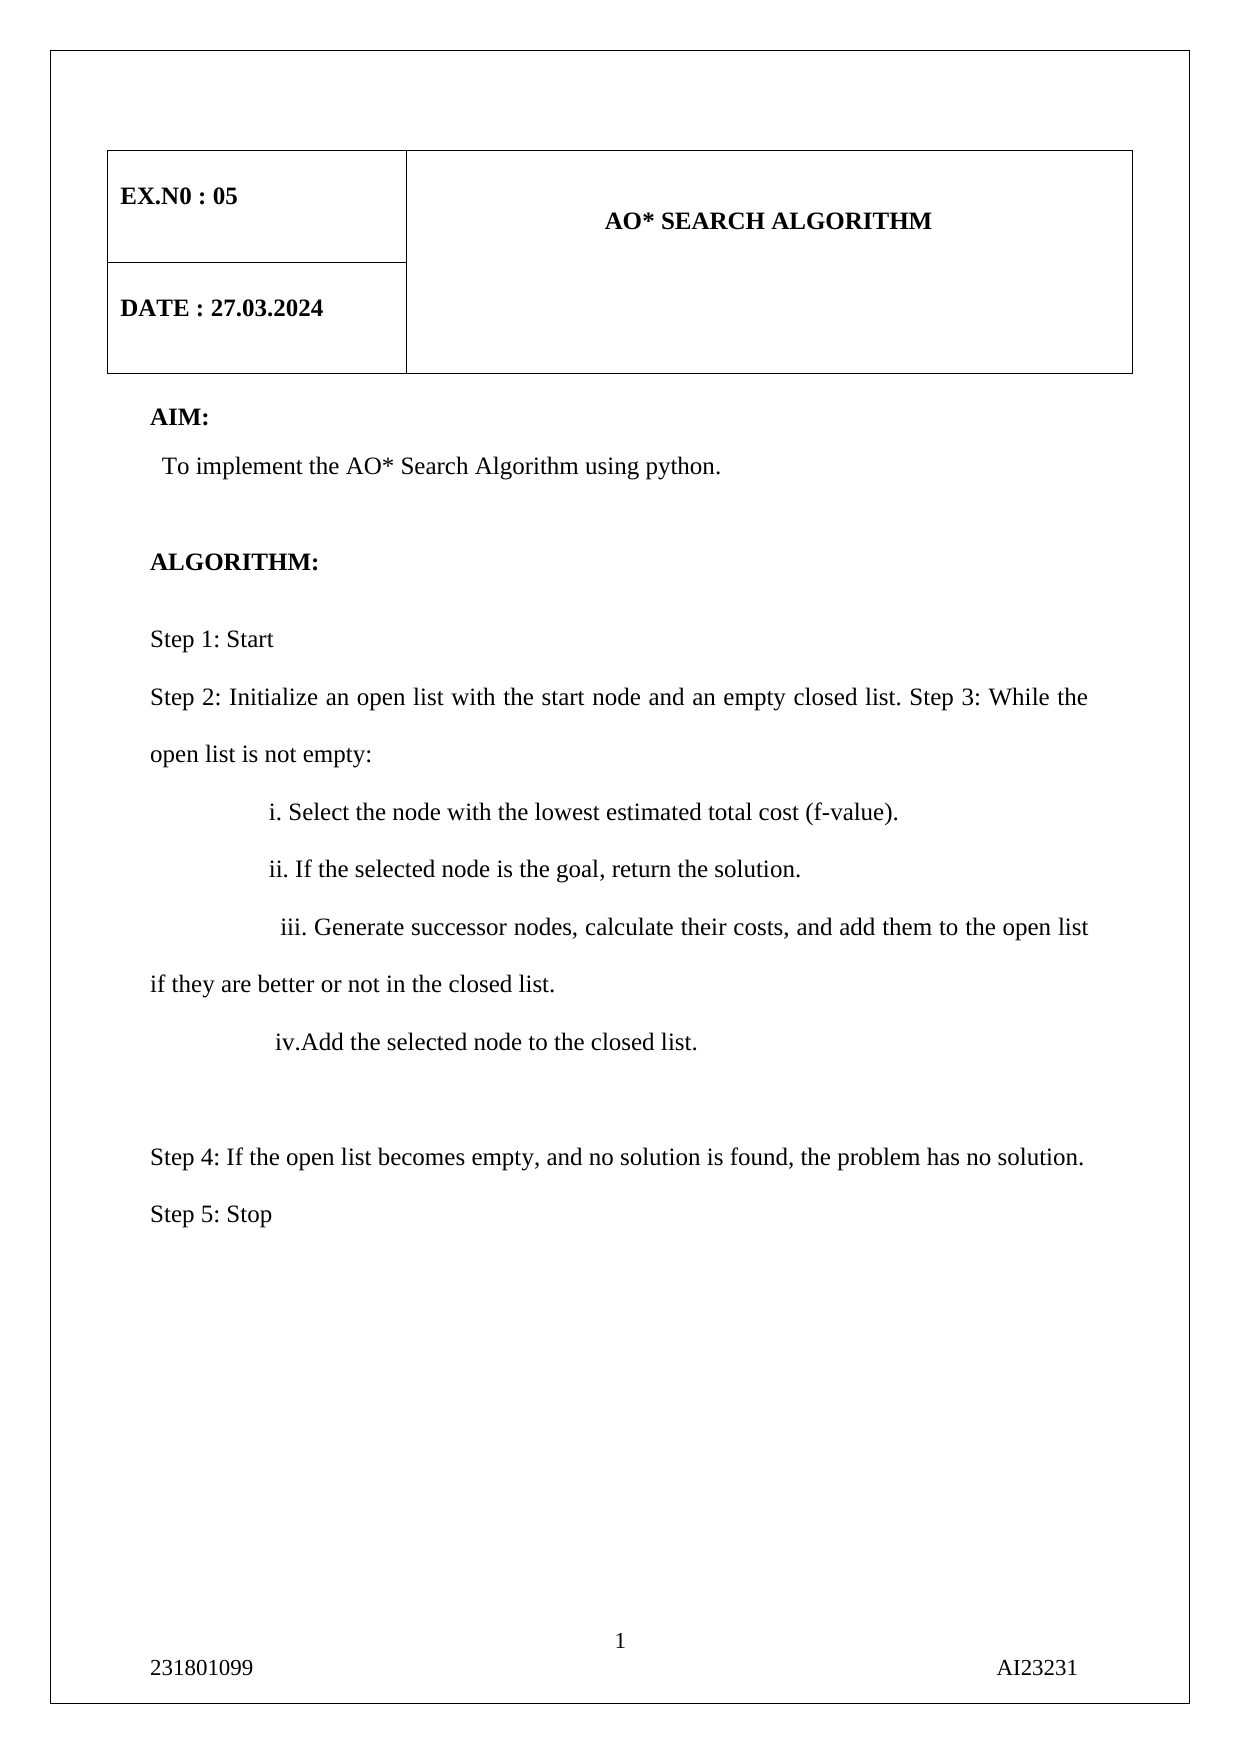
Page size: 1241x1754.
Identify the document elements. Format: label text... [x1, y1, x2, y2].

text Step 2: Initialize an open list with the start node and an empty closed list. Step 3: While the open list is not empty: [150, 682, 1090, 768]
text AIM: [150, 402, 1090, 431]
table_header AO* SEARCH ALGORITHM [407, 151, 1132, 373]
text To implement the AO* Search Algorithm using python. [162, 451, 1090, 479]
text Step 4: If the open list becomes empty, and no solution is found, the problem has no solution. [150, 1142, 1090, 1170]
text ii. If the selected node is the goal, return the solution. [150, 854, 1090, 883]
table_cell DATE : 27.03.2024 [108, 263, 406, 373]
text iv.Add the selected node to the closed list. [150, 1027, 1090, 1055]
table_header EX.N0 : 05 [108, 151, 406, 262]
text Step 5: Stop [150, 1199, 1090, 1228]
text ALGORITHM: [150, 547, 1090, 576]
text i. Select the node with the lowest estimated total cost (f-value). [150, 797, 1090, 825]
text Step 1: Start [150, 624, 1090, 653]
text iii. Generate successor nodes, calculate their costs, and add them to the open list if they are better or not in the closed list. [150, 912, 1090, 998]
